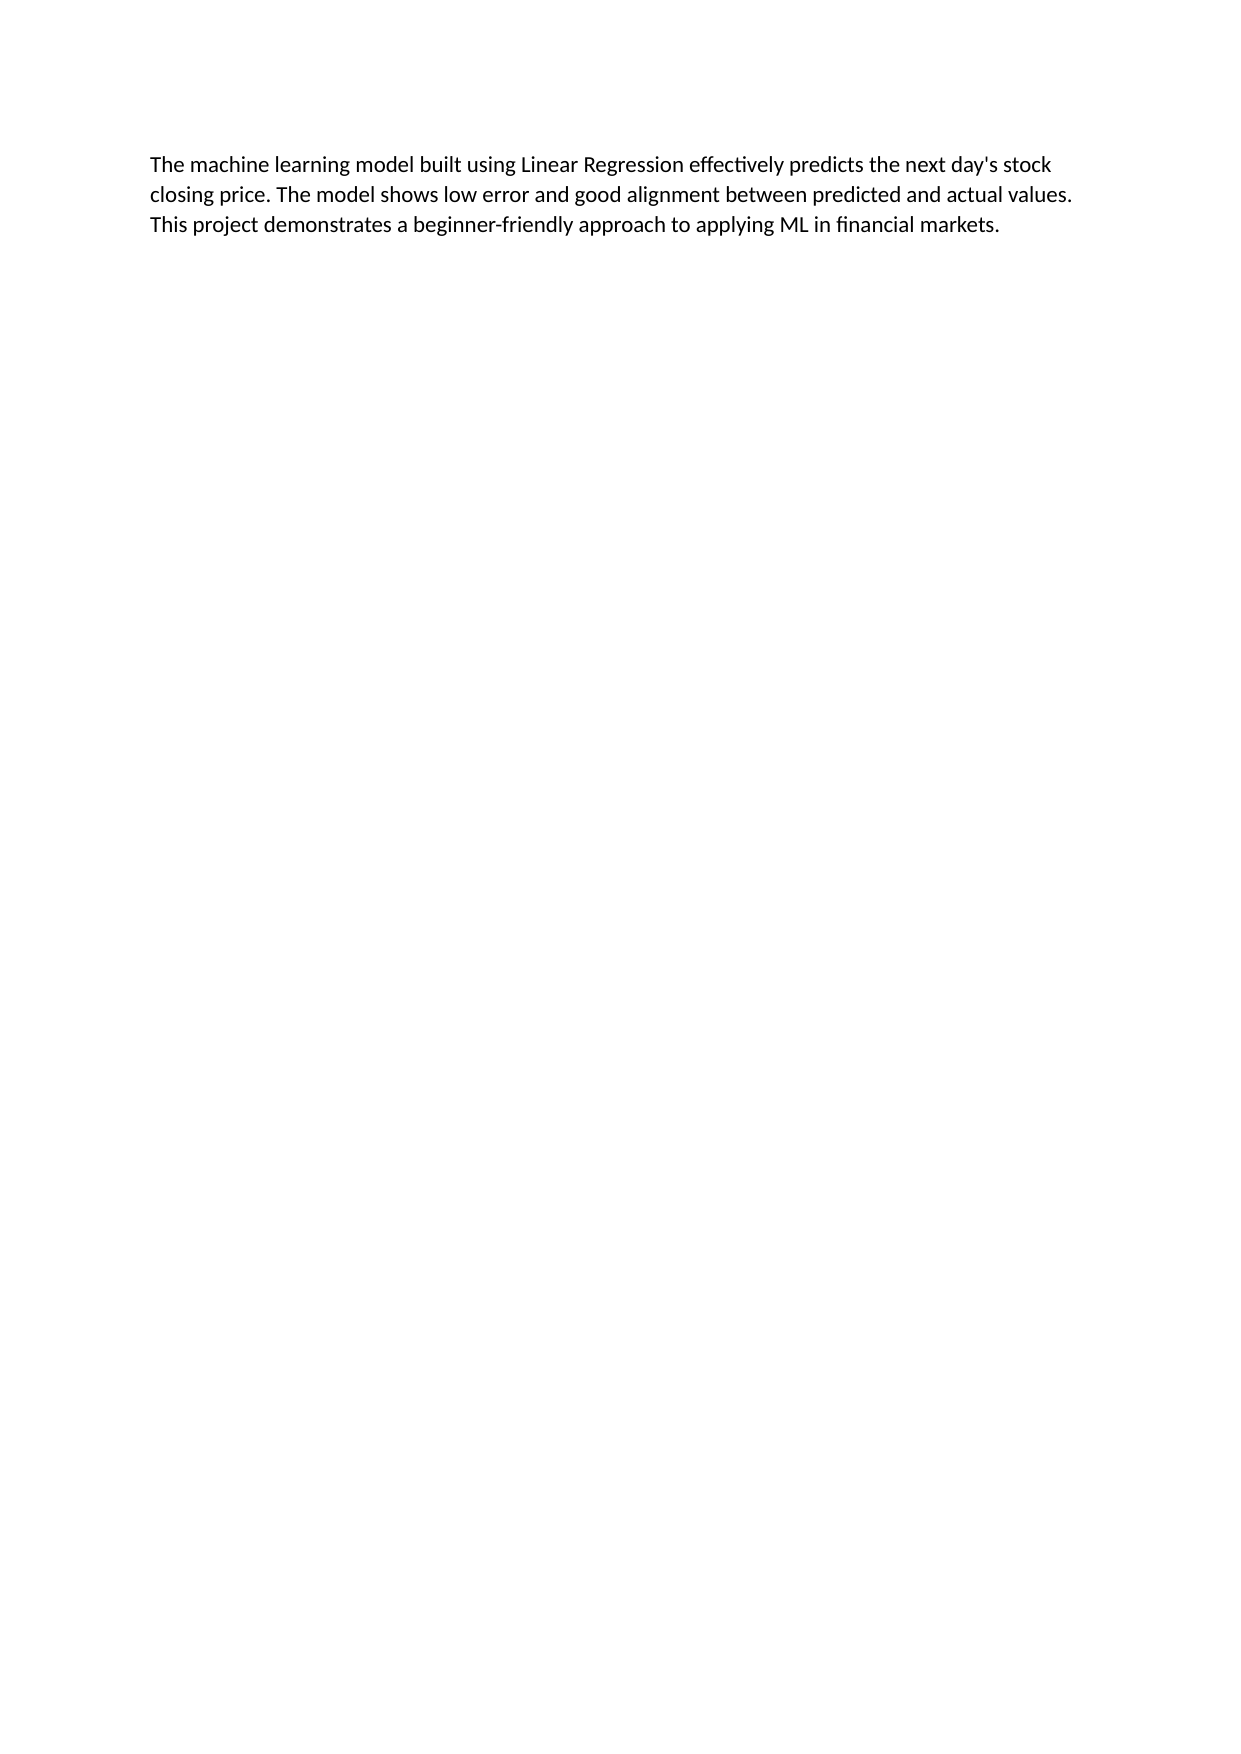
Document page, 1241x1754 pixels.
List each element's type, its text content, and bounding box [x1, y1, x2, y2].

text The machine learning model built using Linear Regression effectively predicts the next day's stock closing price. The model shows low error and good alignment between predicted and actual values. This project demonstrates a beginner-friendly approach to applying ML in financial markets. [150, 150, 1090, 238]
